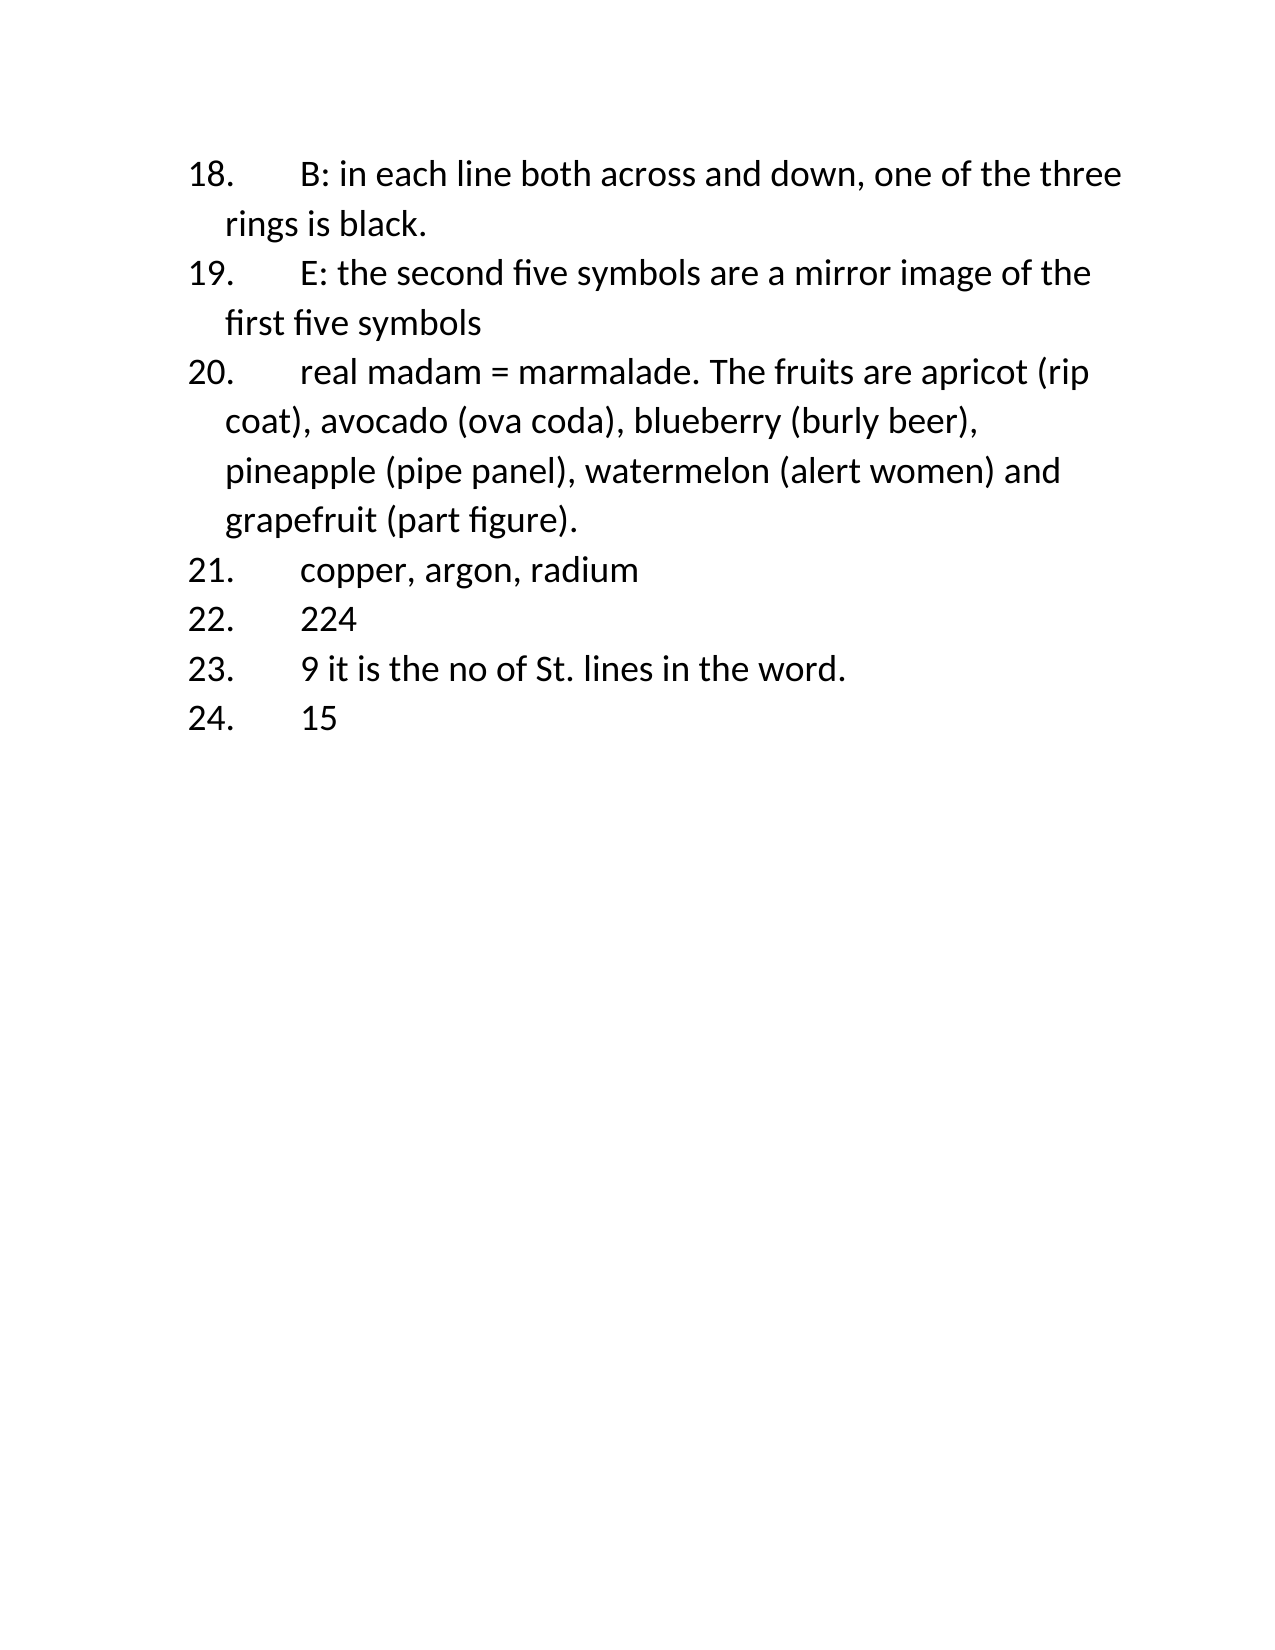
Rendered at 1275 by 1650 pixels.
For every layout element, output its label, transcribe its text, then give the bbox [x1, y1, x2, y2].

list copper, argon, radium [187, 546, 1125, 592]
list real madam = marmalade. The fruits are apricot (rip coat), avocado (ova coda), blueberry (burly beer), pineapple (pipe panel), watermelon (alert women) and grapefruit (part figure). [187, 348, 1125, 542]
list 224 [187, 595, 1125, 641]
list E: the second five symbols are a mirror image of the first five symbols [187, 249, 1125, 344]
list 9 it is the no of St. lines in the word. [187, 645, 1125, 691]
list 15 [187, 694, 1125, 740]
list B: in each line both across and down, one of the three rings is black. [187, 150, 1125, 245]
